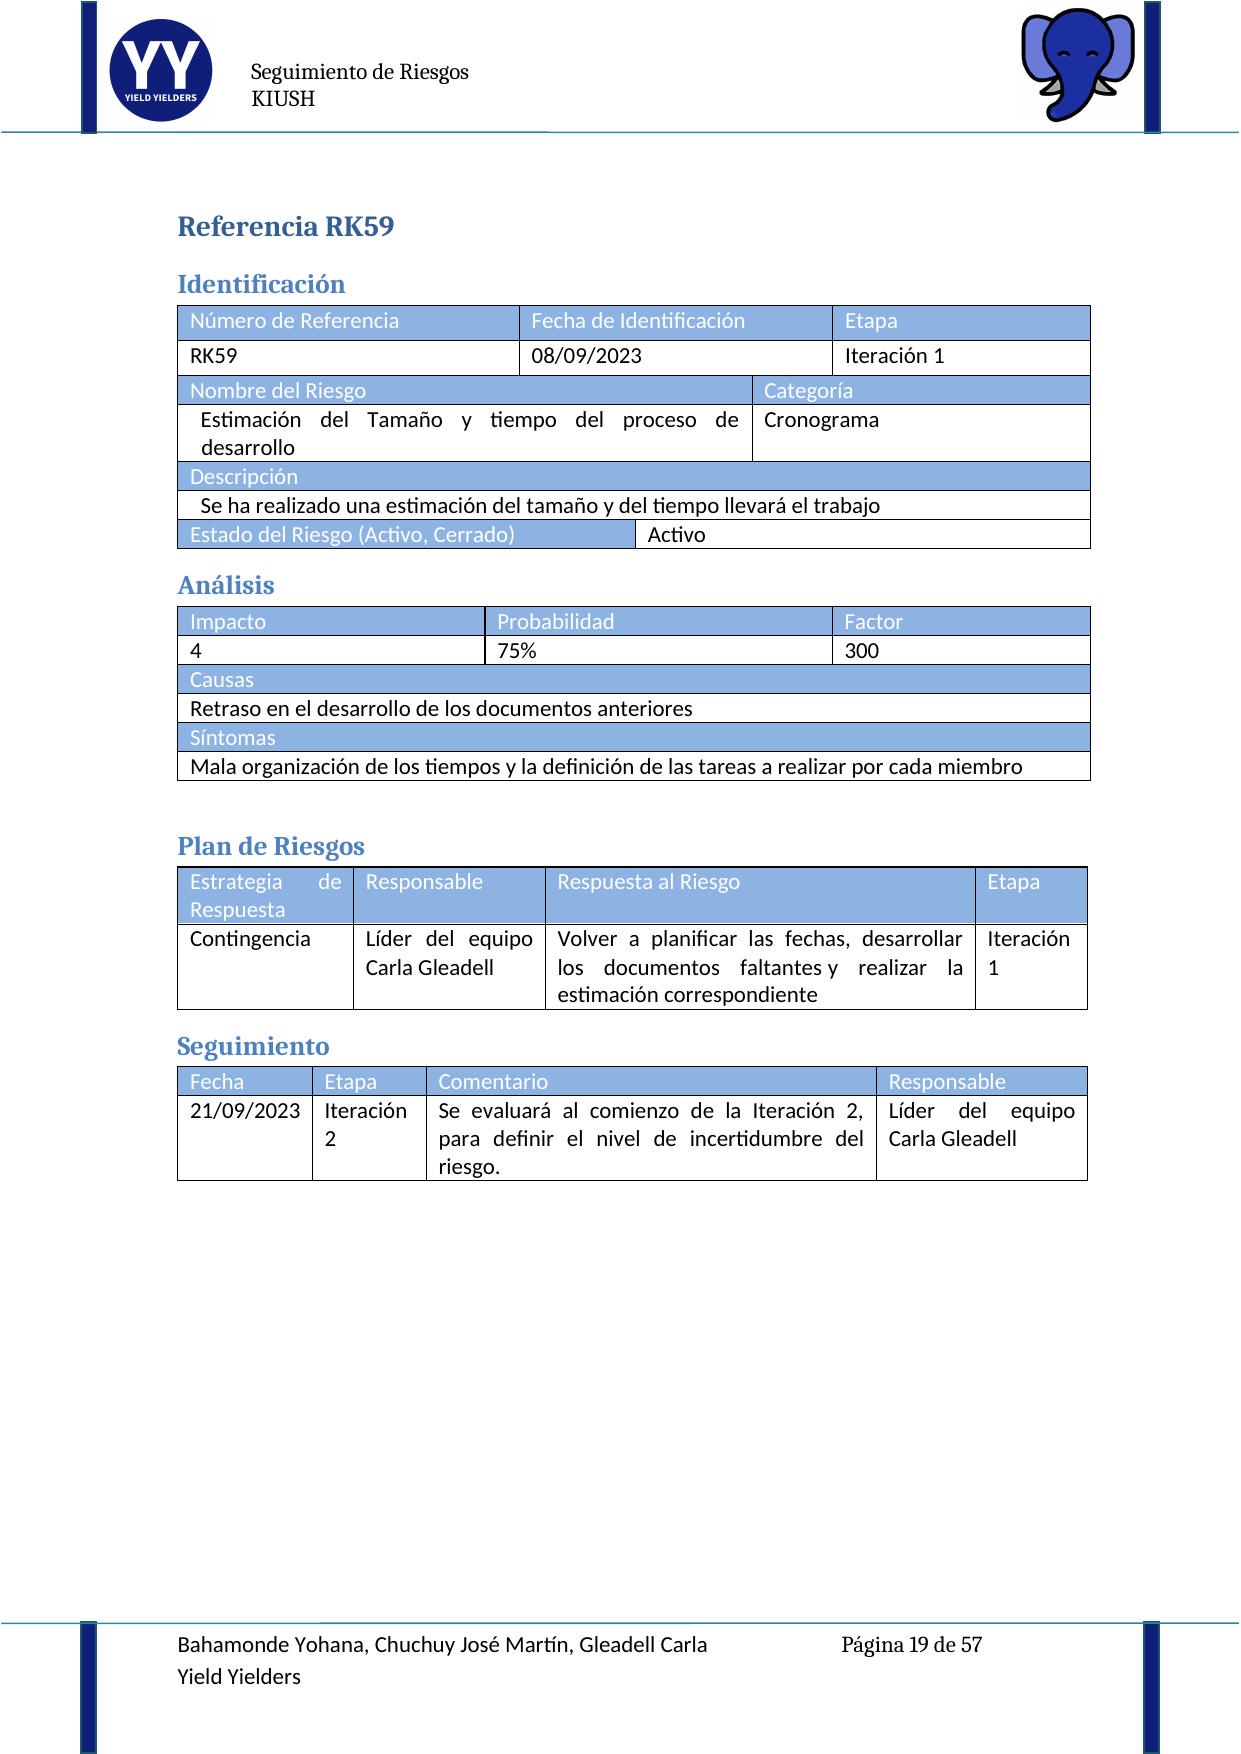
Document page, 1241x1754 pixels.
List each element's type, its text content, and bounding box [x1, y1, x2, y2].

table_cell Se evaluará al comienzo de la Iteración 2, para definir el nivel de incertidumbre del riesgo. [427, 1096, 876, 1180]
picture [106, 17, 214, 123]
table_cell Mala organización de los tiempos y la definición de las tareas a realizar por cada miembro [178, 752, 1090, 780]
table_header Respuesta al Riesgo [546, 868, 975, 923]
table_cell Nombre del Riesgo [178, 376, 752, 404]
table_cell Iteración 1 [976, 925, 1087, 1009]
table_cell Cronograma [753, 405, 1090, 461]
table_cell Líder del equipo Carla Gleadell [877, 1096, 1087, 1180]
table_header Responsable [354, 868, 545, 923]
subtitle Seguimiento [177, 1031, 1063, 1062]
table_cell Iteración 1 [833, 341, 1090, 375]
table_header Responsable [877, 1067, 1087, 1095]
table_header Etapa [313, 1067, 426, 1095]
table_header Fecha [178, 1067, 312, 1095]
table_header Número de Referencia [178, 306, 519, 340]
subtitle Identificación [177, 269, 1063, 300]
table_header Comentario [427, 1067, 876, 1095]
table_cell Estimación del Tamaño y tiempo del proceso de desarrollo [178, 405, 752, 461]
subtitle Referencia RK59 [177, 210, 1063, 243]
picture [1018, 4, 1138, 125]
table_cell Descripción [178, 462, 1090, 490]
table_cell Categoría [753, 376, 1090, 404]
table_cell Retraso en el desarrollo de los documentos anteriores [178, 694, 1090, 722]
table_header Etapa [833, 306, 1090, 340]
table_cell 21/09/2023 [178, 1096, 312, 1180]
table_cell Causas [178, 665, 1090, 693]
table_cell RK59 [178, 341, 519, 375]
table_header Etapa [976, 868, 1087, 923]
table_header Probabilidad [486, 607, 832, 635]
table_header Fecha de Identificación [520, 306, 832, 340]
table_cell 08/09/2023 [520, 341, 832, 375]
table_cell 300 [833, 636, 1090, 664]
subtitle Plan de Riesgos [177, 831, 1063, 862]
table_cell 75% [486, 636, 832, 664]
table_cell Contingencia [178, 925, 353, 1009]
table_header Impacto [178, 607, 484, 635]
subtitle Análisis [177, 570, 1063, 601]
table_cell 4 [178, 636, 484, 664]
table_cell Se ha realizado una estimación del tamaño y del tiempo llevará el trabajo [178, 491, 1090, 519]
table_header Factor [833, 607, 1090, 635]
table_header Estrategia de Respuesta [178, 868, 353, 923]
table_cell Activo [636, 520, 1090, 548]
table_cell Síntomas [178, 723, 1090, 751]
table_cell Estado del Riesgo (Activo, Cerrado) [178, 520, 635, 548]
table_cell Líder del equipo Carla Gleadell [354, 925, 545, 1009]
table_cell Iteración 2 [313, 1096, 426, 1180]
table_cell Volver a planificar las fechas, desarrollar los documentos faltantes y realizar la estimación correspondiente [546, 925, 975, 1009]
